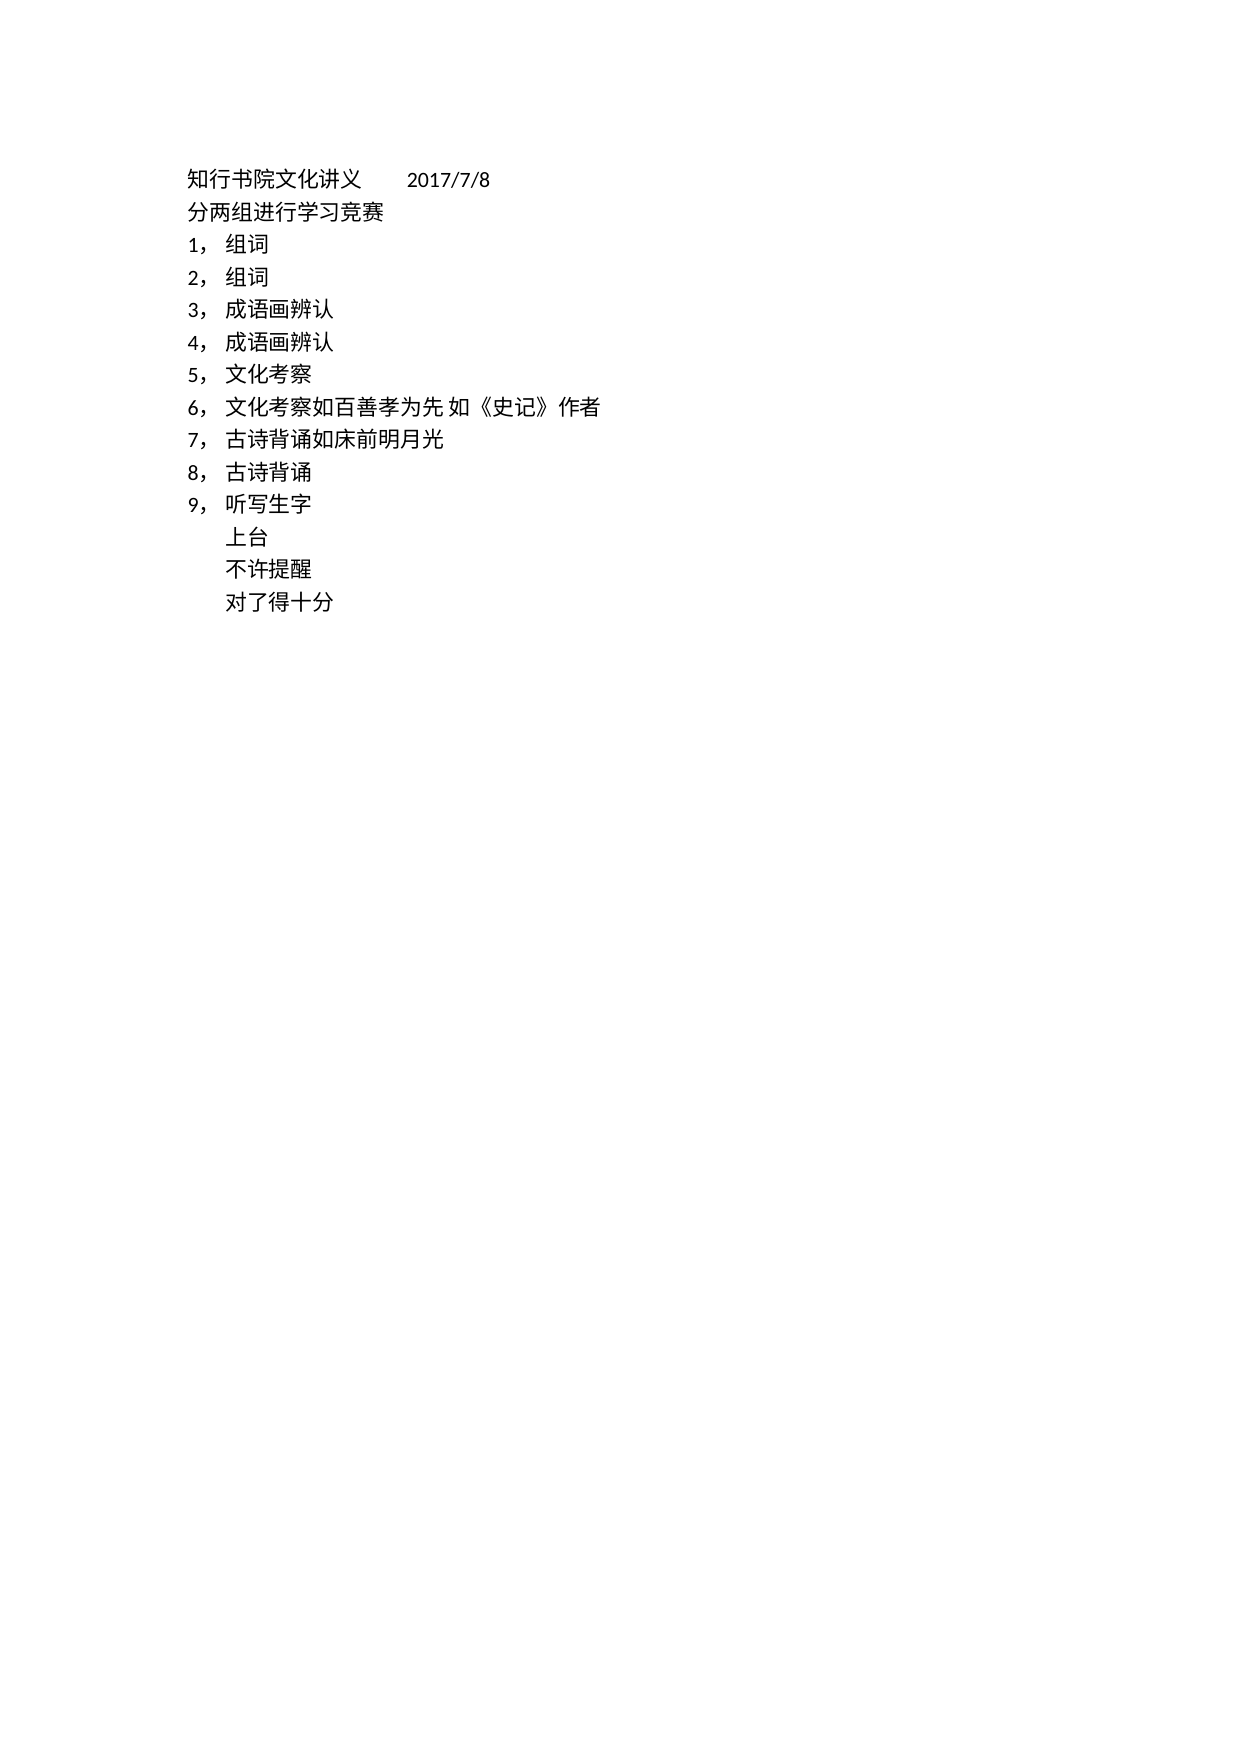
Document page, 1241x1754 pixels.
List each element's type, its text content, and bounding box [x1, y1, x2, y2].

list 不许提醒 [225, 552, 1053, 584]
list 听写生字 [187, 487, 1053, 519]
list 组词 [187, 259, 1053, 292]
list 对了得十分 [225, 584, 1053, 617]
text 知行书院文化讲义 2017/7/8 [187, 162, 1053, 194]
list 文化考察 [187, 357, 1053, 389]
list 古诗背诵 [187, 454, 1053, 487]
list 成语画辨认 [187, 292, 1053, 324]
list 组词 [187, 227, 1053, 259]
list 古诗背诵如床前明月光 [187, 422, 1053, 454]
list 文化考察如百善孝为先 如《史记》作者 [187, 389, 1053, 422]
list 成语画辨认 [187, 324, 1053, 357]
list 上台 [225, 519, 1053, 552]
text 分两组进行学习竞赛 [187, 194, 1053, 227]
